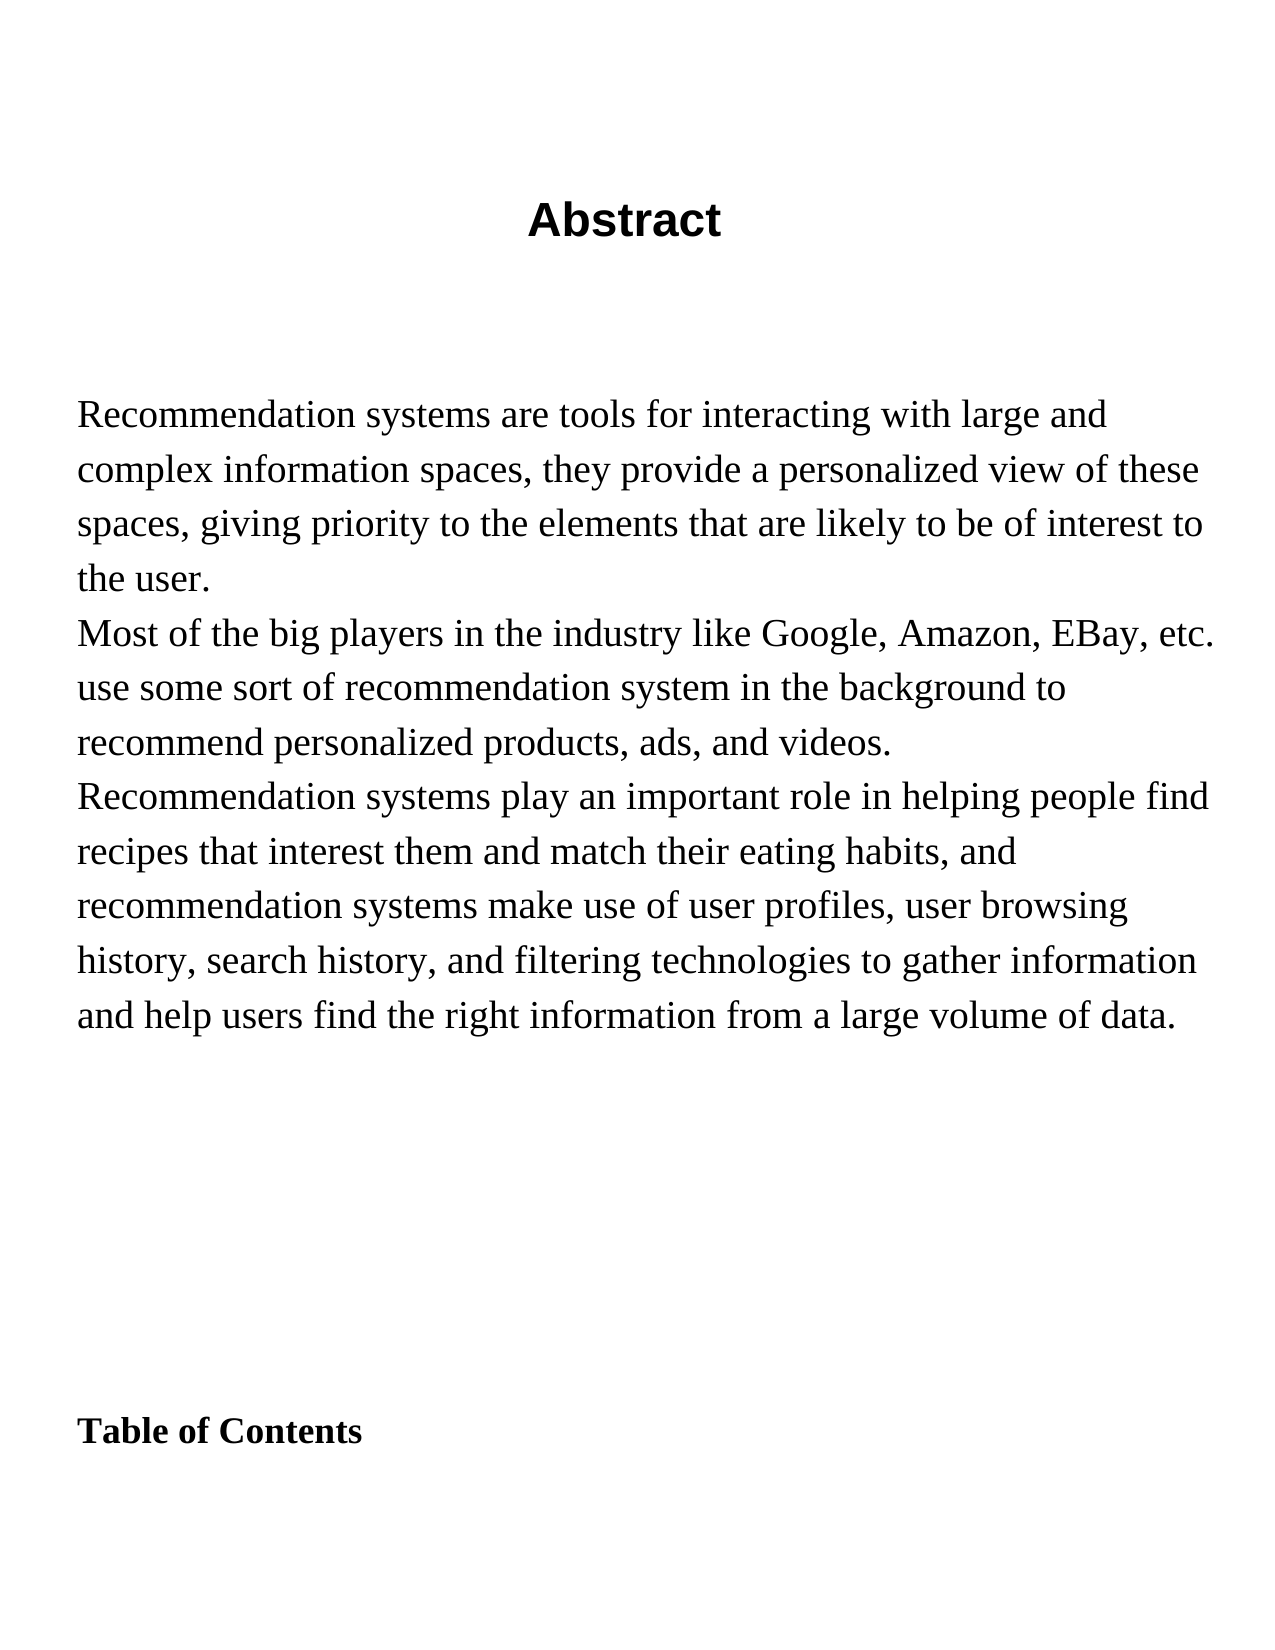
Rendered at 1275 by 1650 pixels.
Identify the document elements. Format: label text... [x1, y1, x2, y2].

text Table of Contents [77, 1409, 1231, 1452]
text Most of the big players in the industry like Google, Amazon, EBay, etc. use some sort of recommendation system in the background to recommend personalized products, ads, and videos. [77, 609, 1229, 764]
text Recommendation systems are tools for interacting with large and complex information spaces, they provide a personalized view of these spaces, giving priority to the elements that are likely to be of interest to the user. [77, 391, 1229, 600]
text Abstract [452, 191, 1229, 246]
text Recommendation systems play an important role in helping people find recipes that interest them and match their eating habits, and recommendation systems make use of user profiles, user browsing history, search history, and filtering technologies to gather information and help users find the right information from a large volume of data. [77, 773, 1229, 1037]
